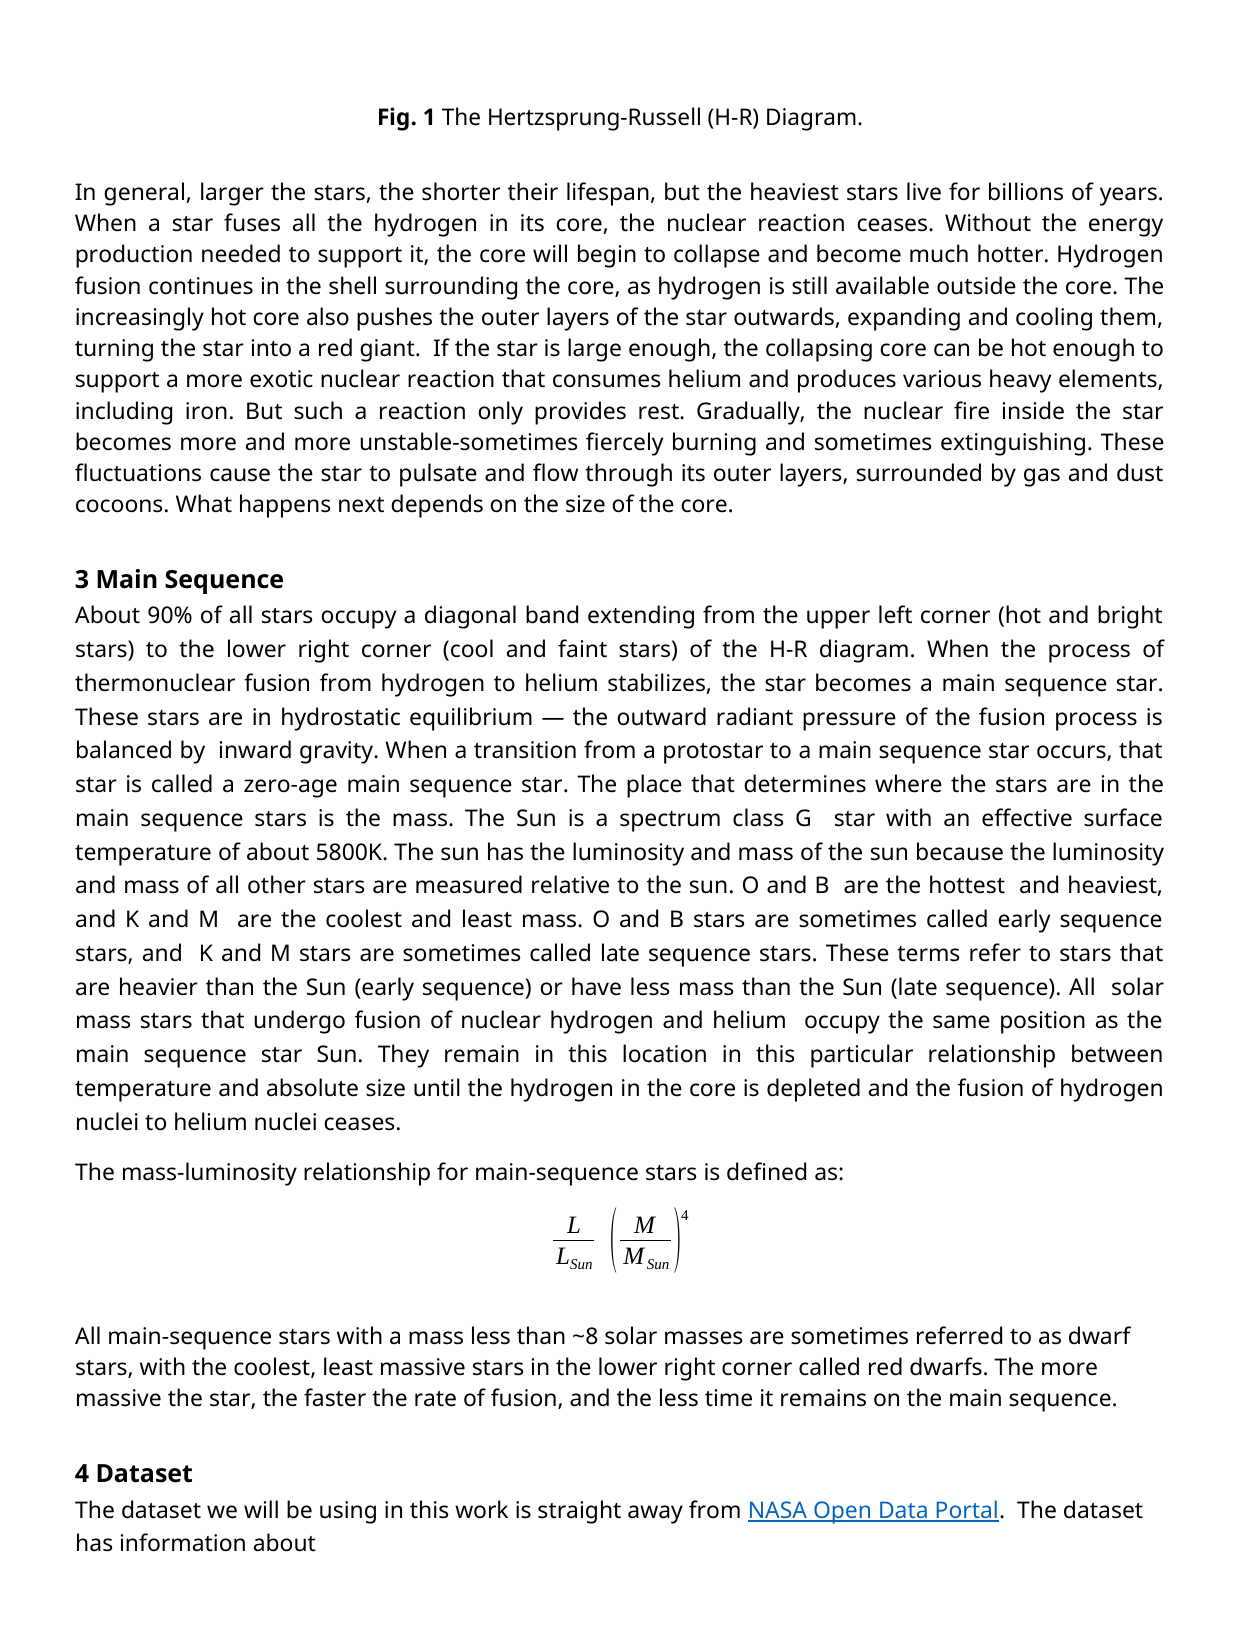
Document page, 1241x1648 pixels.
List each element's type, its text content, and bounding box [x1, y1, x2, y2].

subtitle 4 Dataset [74, 1455, 1165, 1489]
subtitle All main-sequence stars with a mass less than ~8 solar masses are sometimes referred to as dwarf stars, with the coolest, least massive stars in the lower right corner called red dwarfs. The more massive the star, the faster the rate of fusion, and the less time it remains on the main sequence. [75, 1320, 1165, 1414]
text Fig. 1 The Hertzsprung-Russell (H-R) Diagram. [75, 100, 1165, 132]
text The dataset we will be using in this work is straight away from NASA Open Data Portal. The dataset has information about [75, 1493, 1165, 1558]
subtitle 3 Main Sequence [74, 561, 1165, 595]
text The mass-luminosity relationship for main-sequence stars is defined as: [75, 1156, 1165, 1187]
text About 90% of all stars occupy a diagonal band extending from the upper left corner (hot and bright stars) to the lower right corner (cool and faint stars) of the H-R diagram. When the process of thermonuclear fusion from hydrogen to helium stabilizes, the star becomes a main sequence star. These stars are in hydrostatic equilibrium — the outward radiant pressure of the fusion process is balanced by inward gravity. When a transition from a protostar to a main sequence star occurs, that star is called a zero-age main sequence star. The place that determines where the stars are in the main sequence stars is the mass. The Sun is a spectrum class G star with an effective surface temperature of about 5800K. The sun has the luminosity and mass of the sun because the luminosity and mass of all other stars are measured relative to the sun. O and B are the hottest and heaviest, and K and M are the coolest and least mass. O and B stars are sometimes called early sequence stars, and K and M stars are sometimes called late sequence stars. These terms refer to stars that are heavier than the Sun (early sequence) or have less mass than the Sun (late sequence). All solar mass stars that undergo fusion of nuclear hydrogen and helium occupy the same position as the main sequence star Sun. They remain in this location in this particular relationship between temperature and absolute size until the hydrogen in the core is depleted and the fusion of hydrogen nuclei to helium nuclei ceases. [75, 599, 1165, 1137]
subtitle In general, larger the stars, the shorter their lifespan, but the heaviest stars live for billions of years. When a star fuses all the hydrogen in its core, the nuclear reaction ceases. Without the energy production needed to support it, the core will begin to collapse and become much hotter. Hydrogen fusion continues in the shell surrounding the core, as hydrogen is still available outside the core. The increasingly hot core also pushes the outer layers of the star outwards, expanding and cooling them, turning the star into a red giant. If the star is large enough, the collapsing core can be hot enough to support a more exotic nuclear reaction that consumes helium and produces various heavy elements, including iron. But such a reaction only provides rest. Gradually, the nuclear fire inside the star becomes more and more unstable-sometimes fiercely burning and sometimes extinguishing. These fluctuations cause the star to pulsate and flow through its outer layers, surrounded by gas and dust cocoons. What happens next depends on the size of the core. [74, 176, 1165, 519]
